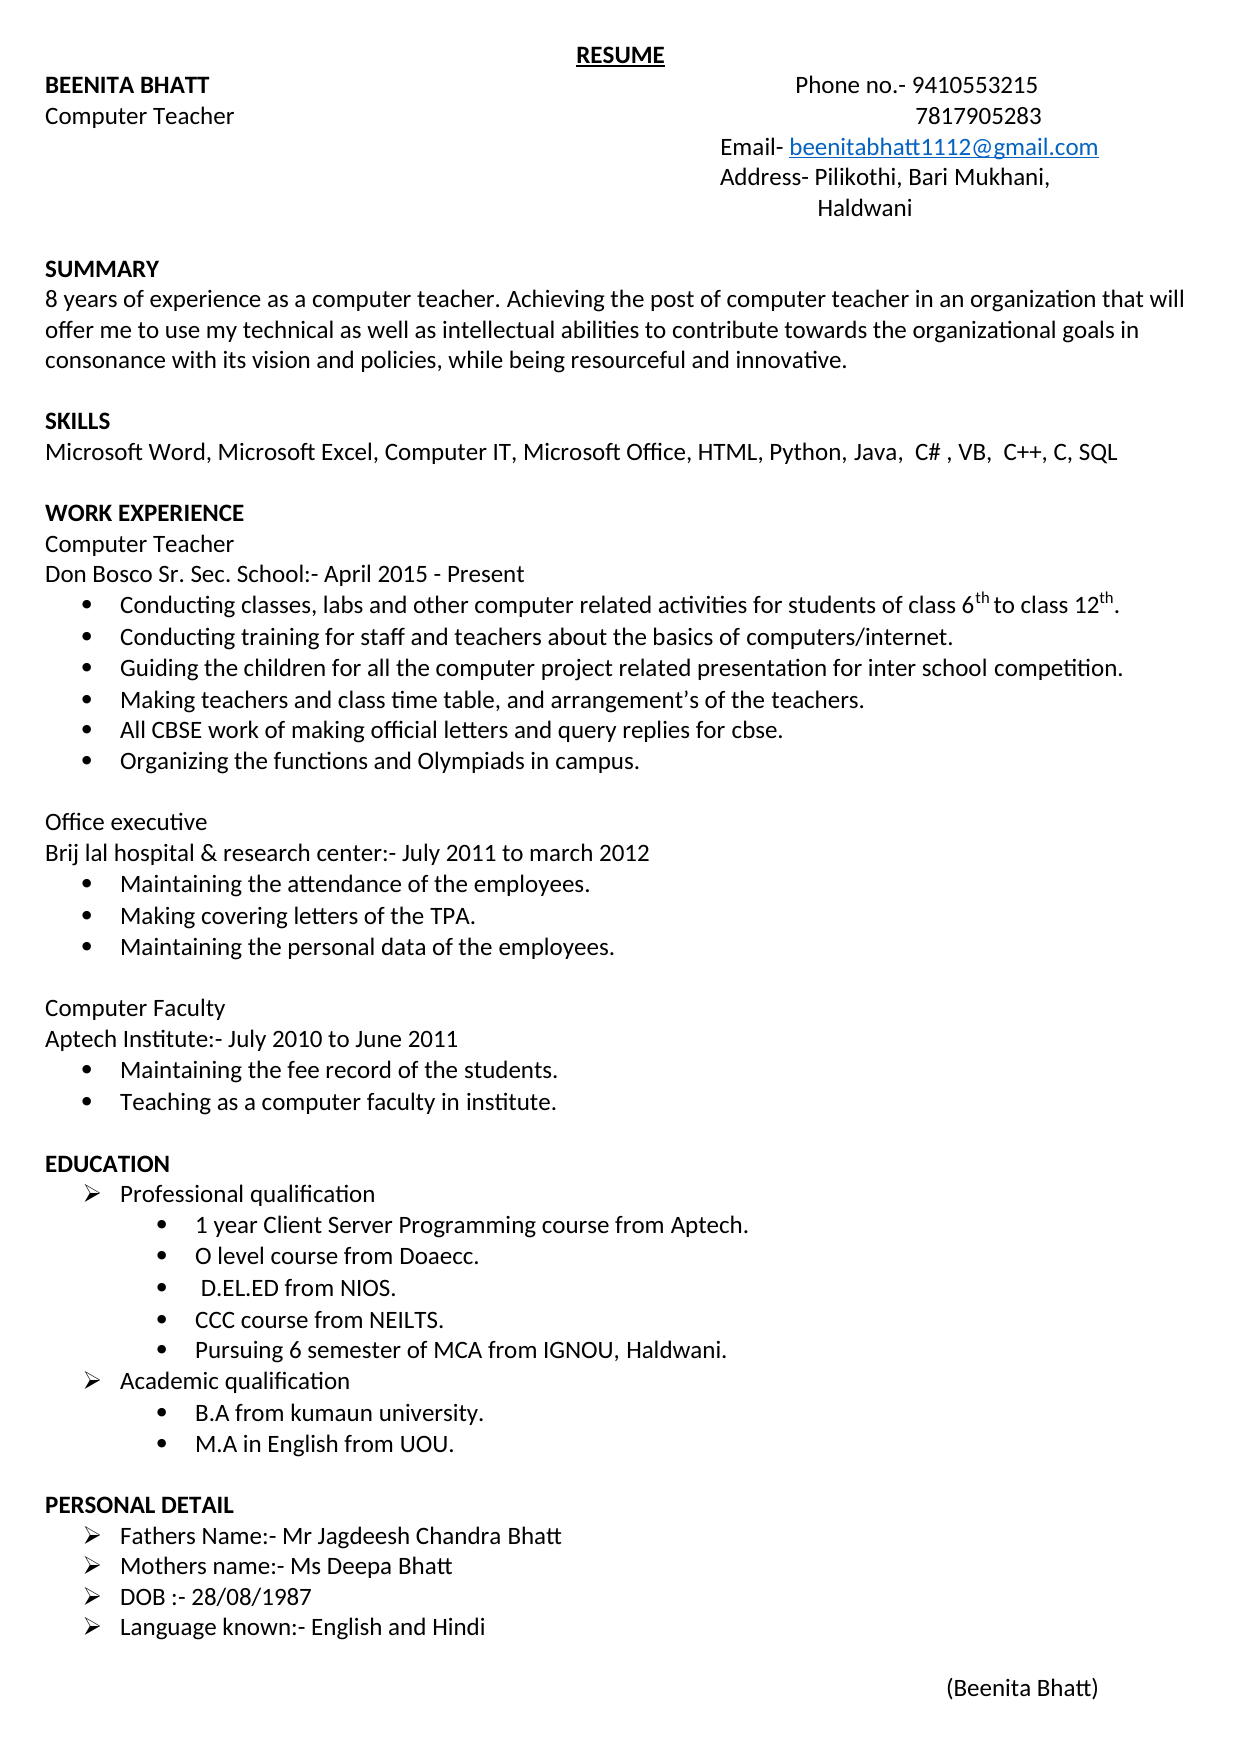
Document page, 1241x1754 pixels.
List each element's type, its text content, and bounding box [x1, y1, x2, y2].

list Professional qualification [82, 1178, 1196, 1208]
subtitle SUMMARY [45, 253, 1196, 283]
text Office executive [45, 806, 1196, 837]
text (Beenita Bhatt) [33, 1673, 1099, 1703]
list Maintaining the attendance of the employees. [82, 868, 1196, 899]
list Teaching as a computer faculty in institute. [82, 1085, 1196, 1117]
text Don Bosco Sr. Sec. School:- April 2015 - Present [45, 558, 1196, 589]
list Mothers name:- Ms Deepa Bhatt [82, 1551, 1196, 1581]
list Conducting training for staff and teachers about the basics of computers/internet. [82, 621, 1196, 651]
text Computer Teacher 7817905283 [45, 100, 1196, 131]
list O level course from Doaecc. [157, 1240, 1196, 1271]
list M.A in English from UOU. [157, 1427, 1196, 1459]
list 1 year Client Server Programming course from Aptech. [157, 1208, 1196, 1240]
list B.A from kumaun university. [157, 1396, 1196, 1427]
list Fathers Name:- Mr Jagdeesh Chandra Bhatt [82, 1520, 1196, 1551]
list CCC course from NEILTS. [157, 1303, 1196, 1334]
text Computer Teacher [45, 528, 1196, 558]
subtitle EDUCATION [45, 1148, 1196, 1178]
list All CBSE work of making official letters and query replies for cbse. [82, 715, 1196, 745]
list Making teachers and class time table, and arrangement’s of the teachers. [82, 683, 1196, 714]
list D.EL.ED from NIOS. [157, 1271, 1196, 1303]
list Pursuing 6 semester of MCA from IGNOU, Haldwani. [157, 1334, 1196, 1365]
list Language known:- English and Hindi [82, 1612, 1196, 1642]
list Making covering letters of the TPA. [82, 899, 1196, 931]
list Organizing the functions and Olympiads in campus. [82, 745, 1196, 776]
text Aptech Institute:- July 2010 to June 2011 [45, 1023, 1196, 1053]
text Email- beenitabhatt1112@gmail.com Address- Pilikothi, Bari Mukhani, Haldwani [645, 131, 1103, 222]
text Microsoft Word, Microsoft Excel, Computer IT, Microsoft Office, HTML, Python, Java, C# , VB, C++, C, SQL [45, 436, 1196, 466]
text BEENITA BHATT Phone no.- 9410553215 [45, 69, 1196, 100]
subtitle SKILLS [45, 405, 1196, 436]
list Conducting classes, labs and other computer related activities for students of class 6th to class 12th. [82, 589, 1196, 620]
text 8 years of experience as a computer teacher. Achieving the post of computer teacher in an organization that will offer me to use my technical as well as intellectual abilities to contribute towards the organizational goals in consonance with its vision and policies, while being resourceful and innovative. [45, 283, 1196, 375]
subtitle WORK EXPERIENCE [45, 497, 1196, 527]
list Maintaining the personal data of the employees. [82, 931, 1196, 962]
list DOB :- 28/08/1987 [82, 1581, 1196, 1612]
subtitle PERSONAL DETAIL [45, 1489, 1196, 1520]
text Computer Faculty [45, 992, 1196, 1023]
list Maintaining the fee record of the students. [82, 1053, 1196, 1085]
list Academic qualification [82, 1365, 1196, 1396]
list Guiding the children for all the computer project related presentation for inter school competition. [82, 651, 1196, 683]
text Brij lal hospital & research center:- July 2011 to march 2012 [45, 837, 1196, 867]
text RESUME [574, 39, 667, 69]
